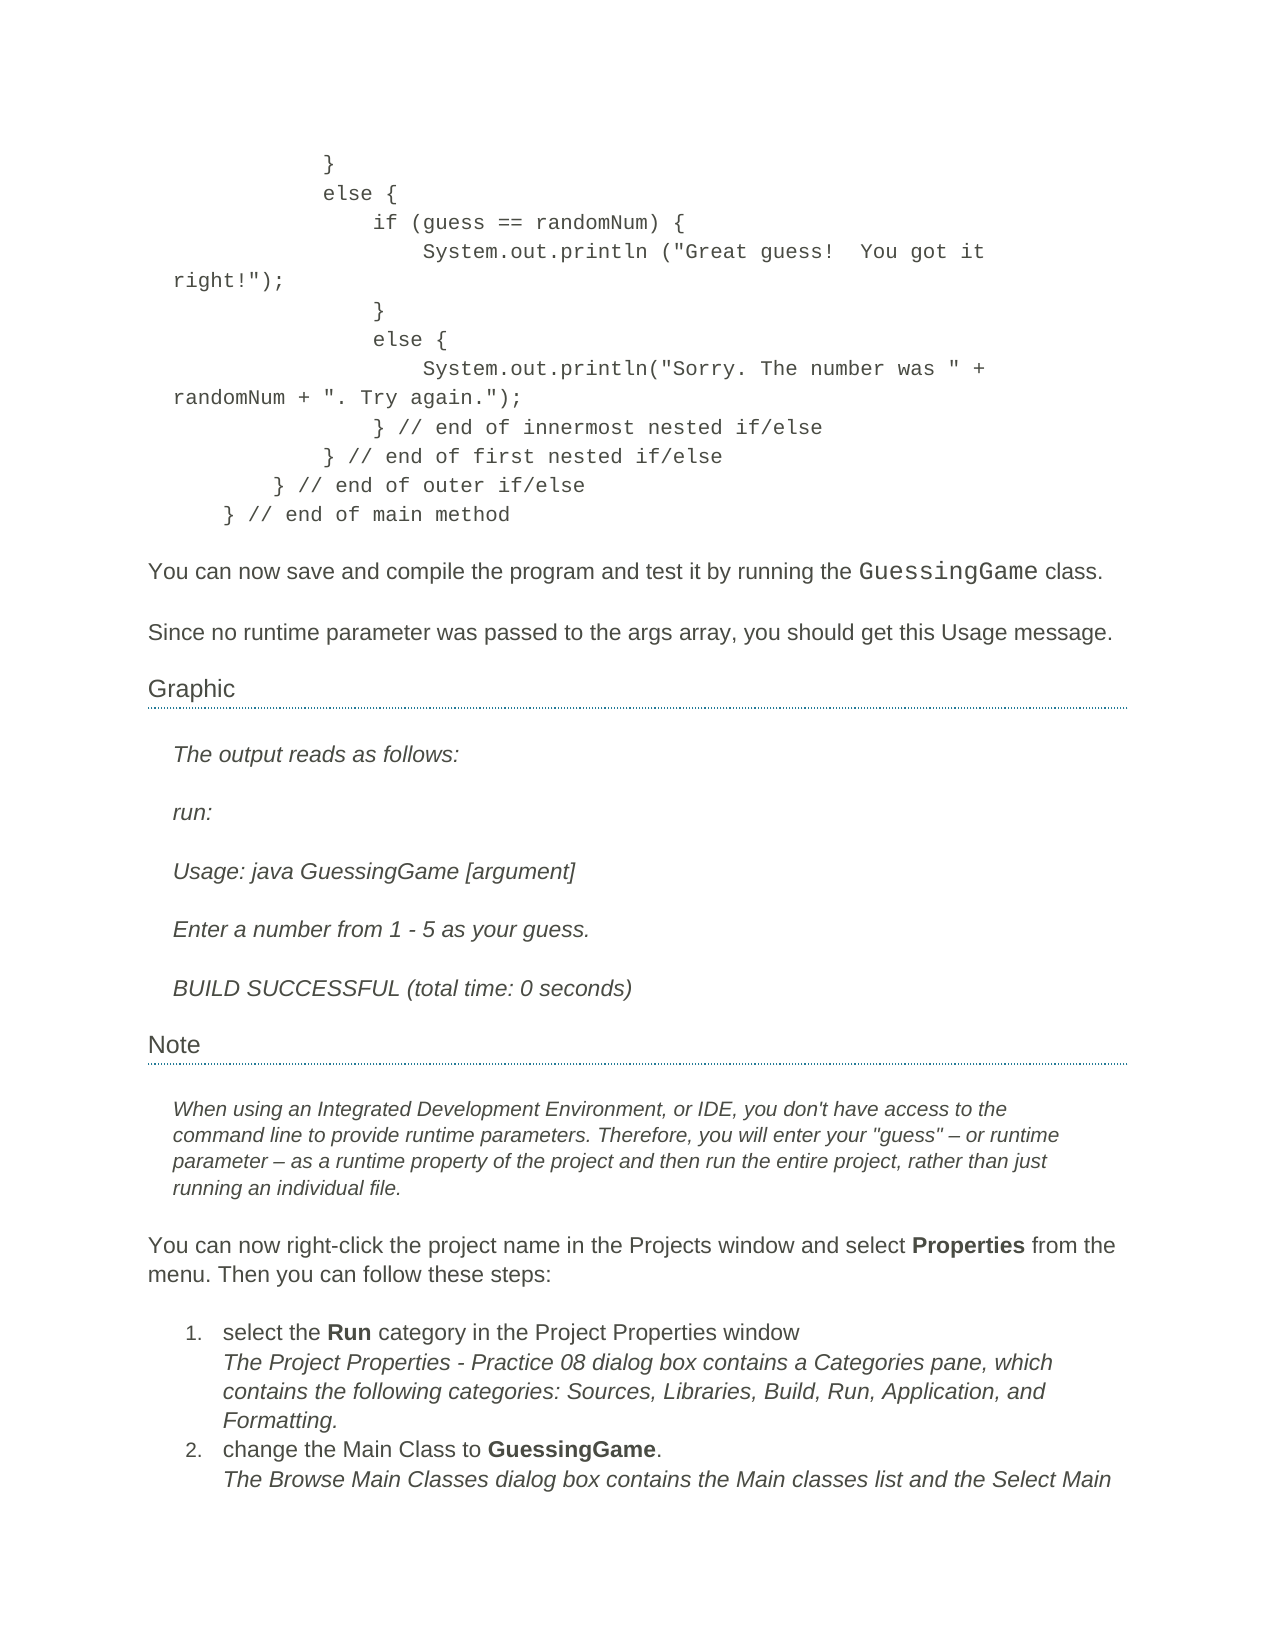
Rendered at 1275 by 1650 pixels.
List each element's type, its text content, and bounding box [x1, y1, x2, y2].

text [173, 148, 1102, 528]
text Note [148, 1031, 1127, 1065]
text When using an Integrated Development Environment, or IDE, you don't have access to the command line to provide runtime parameters. Therefore, you will enter your "guess" – or runtime parameter – as a runtime property of the project and then run the entire project, rather than just running an individual file. [173, 1094, 1102, 1199]
text The output reads as follows: run: Usage: java GuessingGame [argument] Enter a number from 1 - 5 as your guess. BUILD SUCCESSFUL (total time: 0 seconds) [173, 738, 1102, 1001]
text You can now save and compile the program and test it by running the GuessingGame class. Since no runtime parameter was passed to the args array, you should get this Usage message. [148, 557, 1127, 645]
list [185, 1433, 1127, 1492]
text Graphic [148, 674, 1127, 709]
text You can now right-click the project name in the Projects window and select Properties from the menu. Then you can follow these steps: [148, 1229, 1127, 1287]
list select the Run category in the Project Properties window The Project Properties - Practice 08 dialog box contains a Categories pane, which contains the following categories: Sources, Libraries, Build, Run, Application, and Formatting. [185, 1316, 1127, 1433]
